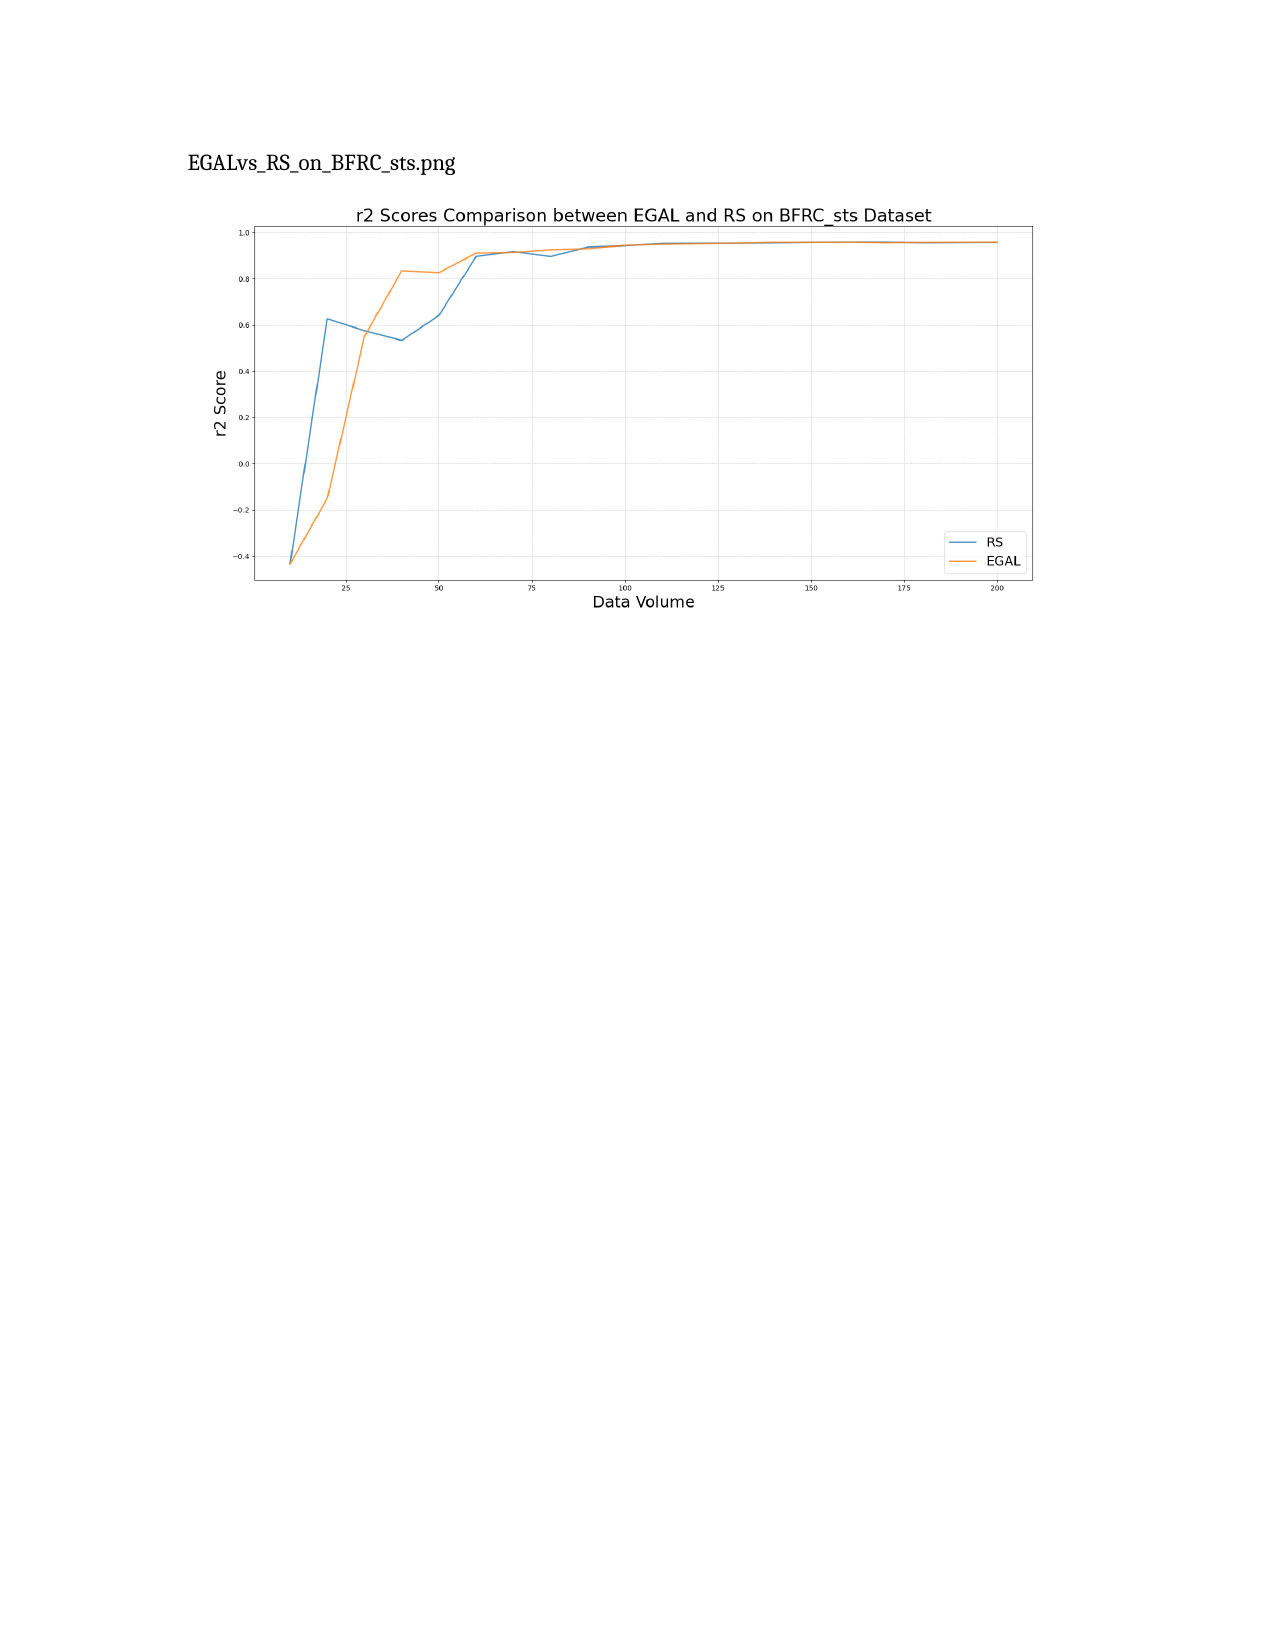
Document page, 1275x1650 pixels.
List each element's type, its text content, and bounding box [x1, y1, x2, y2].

picture [206, 201, 1040, 618]
text EGALvs_RS_on_BFRC_sts.png [187, 150, 1087, 176]
